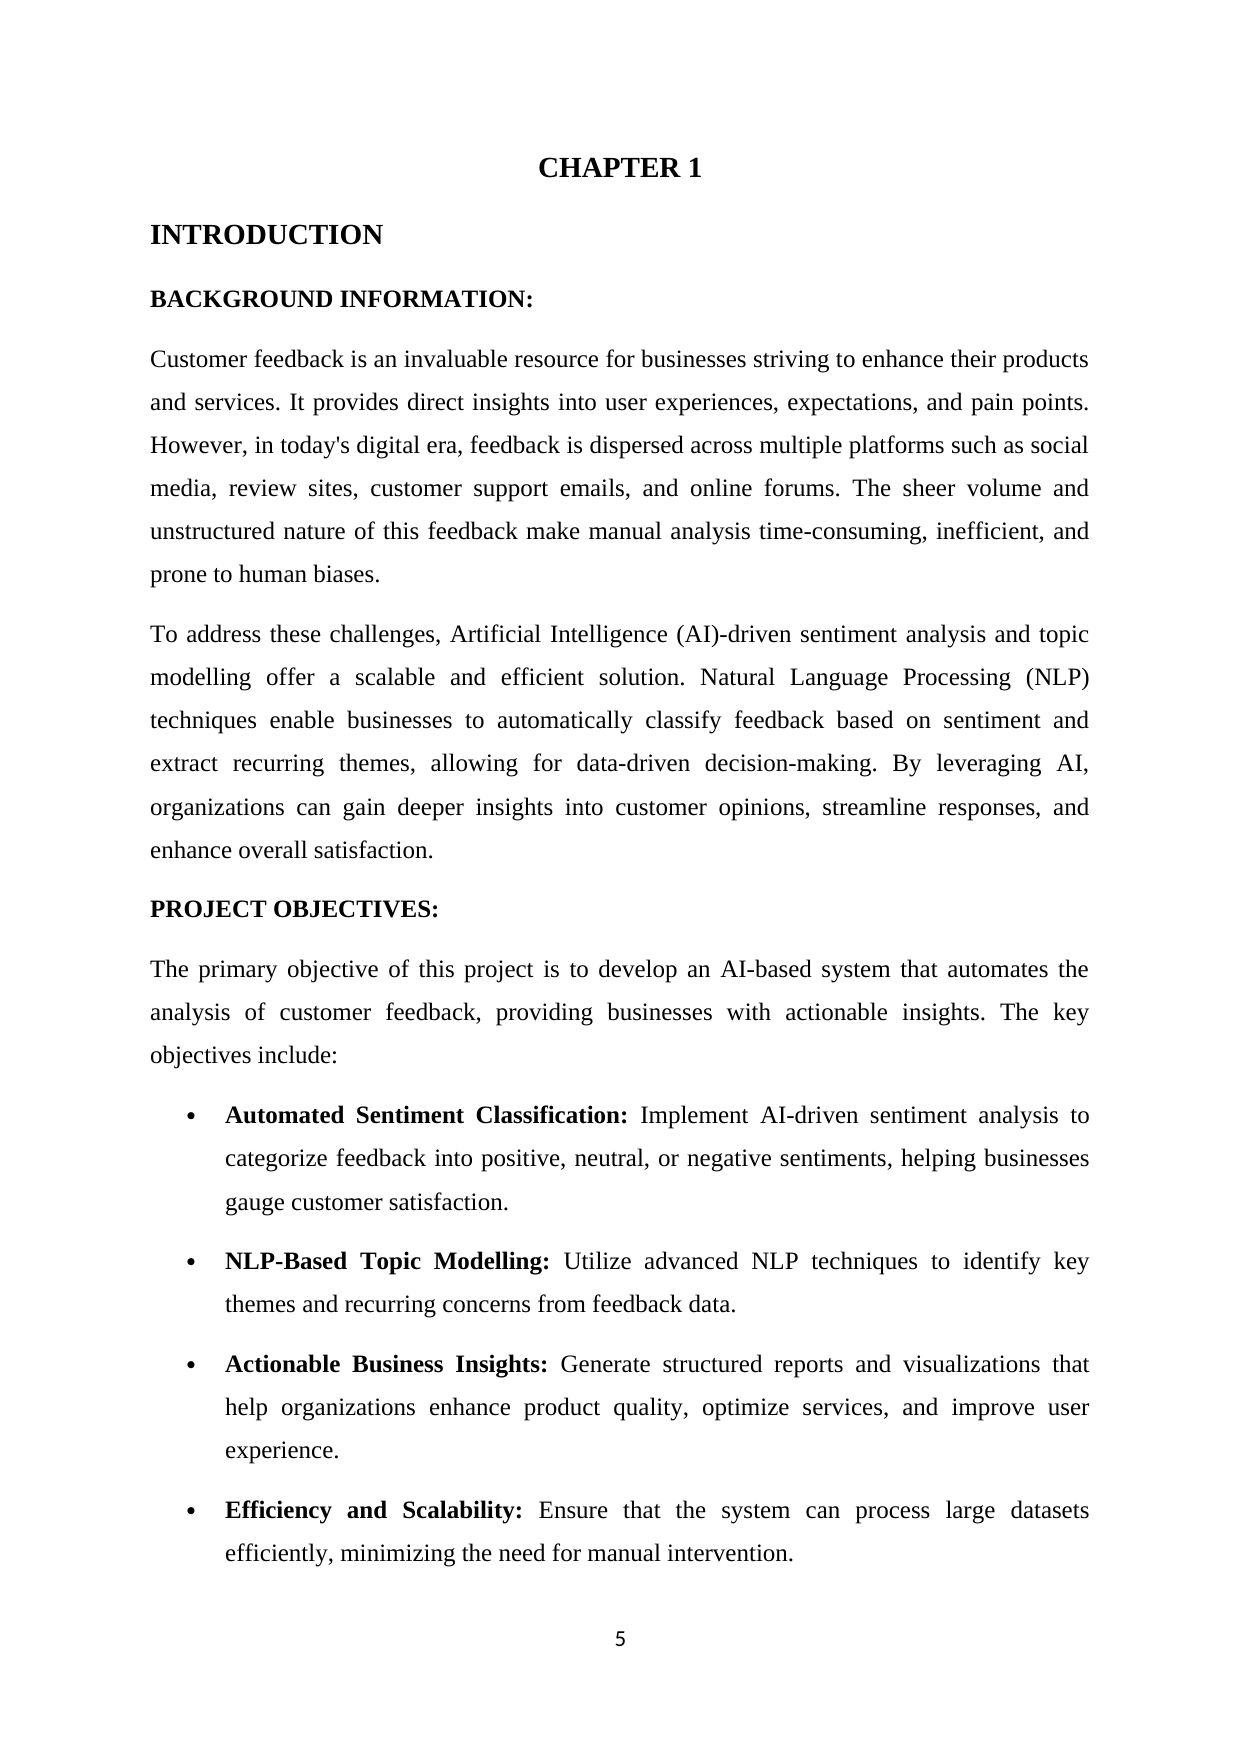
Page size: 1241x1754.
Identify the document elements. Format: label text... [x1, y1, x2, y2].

text BACKGROUND INFORMATION: [150, 284, 1090, 313]
list NLP-Based Topic Modelling: Utilize advanced NLP techniques to identify key themes and recurring concerns from feedback data. [187, 1246, 1090, 1318]
list Efficiency and Scalability: Ensure that the system can process large datasets efficiently, minimizing the need for manual intervention. [187, 1495, 1090, 1567]
text To address these challenges, Artificial Intelligence (AI)-driven sentiment analysis and topic modelling offer a scalable and efficient solution. Natural Language Processing (NLP) techniques enable businesses to automatically classify feedback based on sentiment and extract recurring themes, allowing for data-driven decision-making. By leveraging AI, organizations can gain deeper insights into customer opinions, streamline responses, and enhance overall satisfaction. [150, 619, 1090, 863]
list Actionable Business Insights: Generate structured reports and visualizations that help organizations enhance product quality, optimize services, and improve user experience. [187, 1349, 1090, 1464]
text PROJECT OBJECTIVES: [150, 894, 1090, 923]
text CHAPTER 1 [150, 150, 1090, 183]
text Customer feedback is an invaluable resource for businesses striving to enhance their products and services. It provides direct insights into user experiences, expectations, and pain points. However, in today's digital era, feedback is dispersed across multiple platforms such as social media, review sites, customer support emails, and online forums. The sheer volume and unstructured nature of this feedback make manual analysis time-consuming, inefficient, and prone to human biases. [150, 344, 1090, 588]
text The primary objective of this project is to develop an AI-based system that automates the analysis of customer feedback, providing businesses with actionable insights. The key objectives include: [150, 954, 1090, 1069]
list Automated Sentiment Classification: Implement AI-driven sentiment analysis to categorize feedback into positive, neutral, or negative sentiments, helping businesses gauge customer satisfaction. [187, 1100, 1090, 1215]
text INTRODUCTION [150, 217, 1090, 251]
